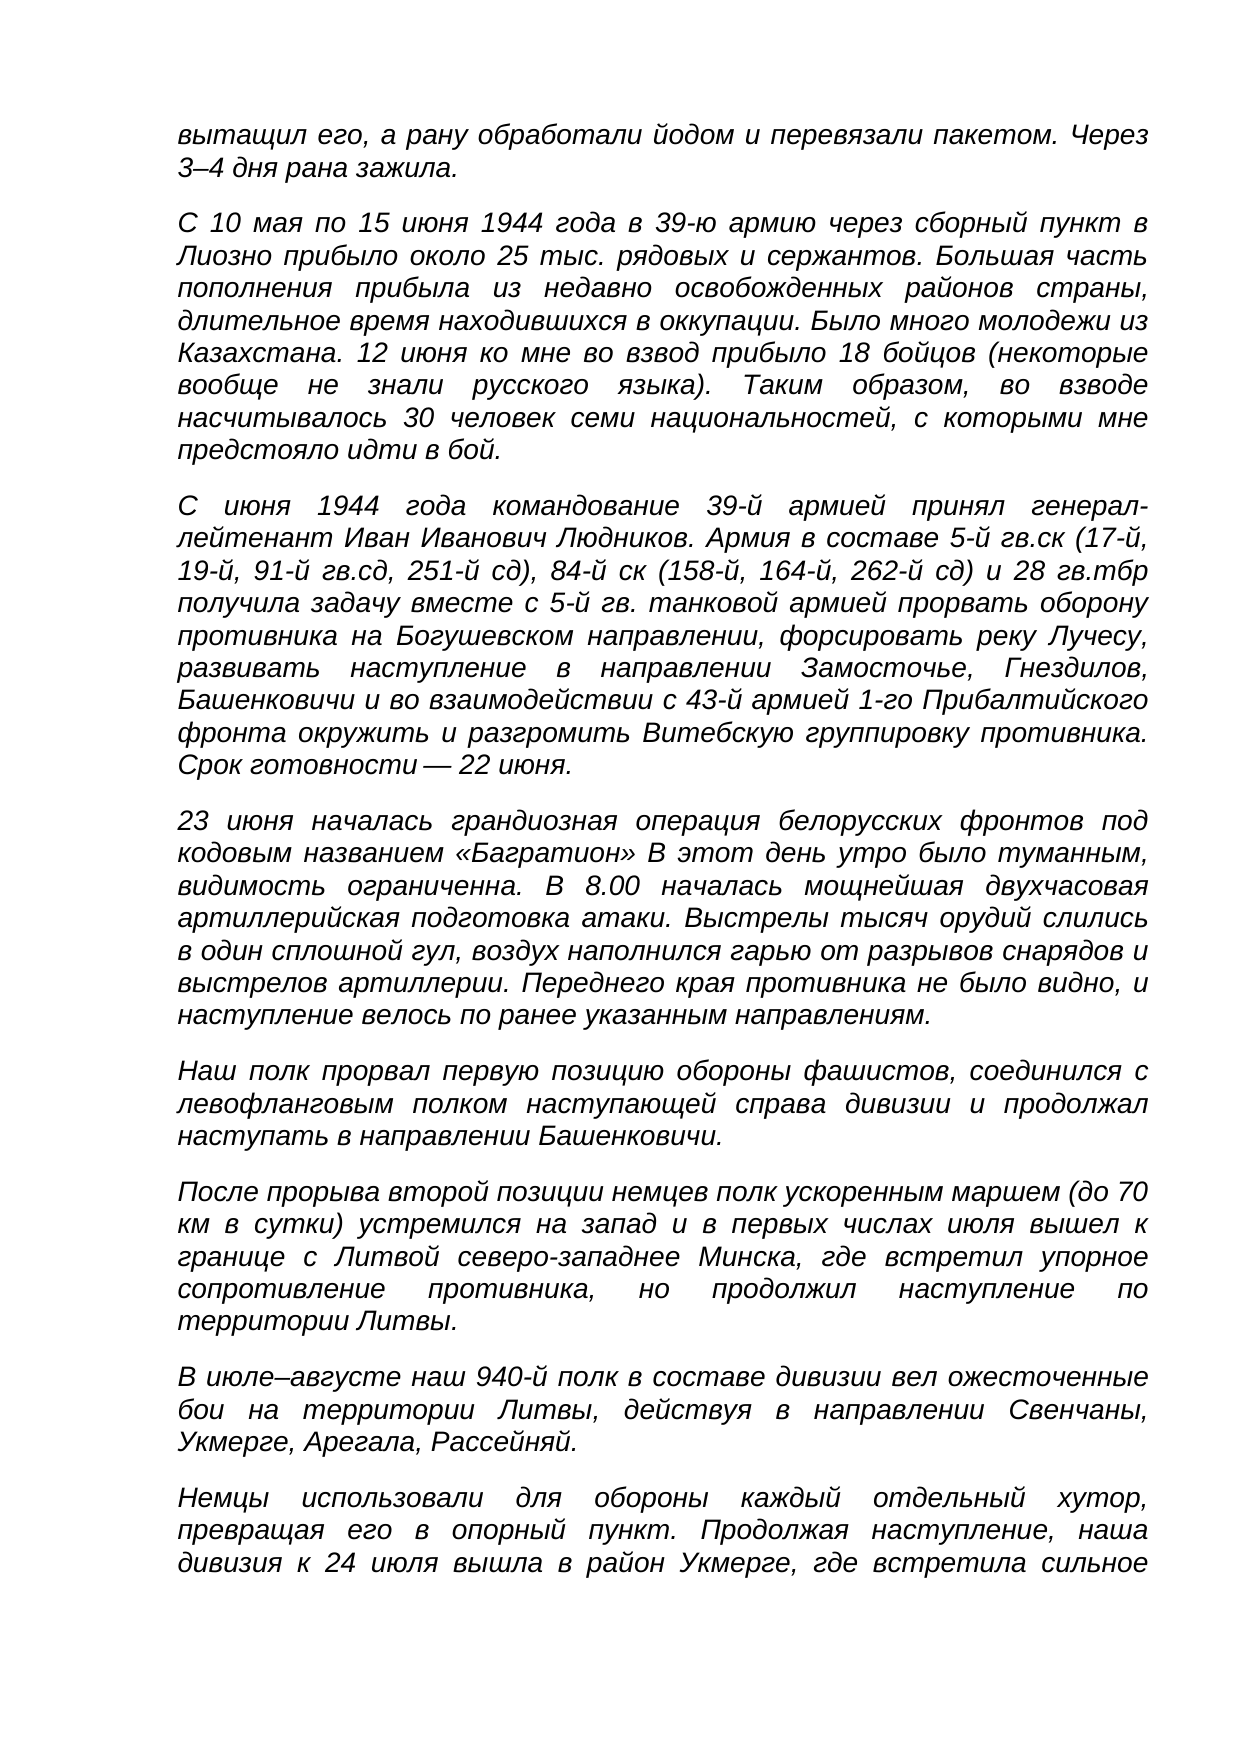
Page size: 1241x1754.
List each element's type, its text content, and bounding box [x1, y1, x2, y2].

text 23 июня началась грандиозная операция белорусских фронтов под кодовым названием «Багратион» В этот день утро было туманным, видимость ограниченна. В 8.00 началась мощнейшая двухчасовая артиллерийская подготовка атаки. Выстрелы тысяч орудий слились в один сплошной гул, воздух наполнился гарью от разрывов снарядов и выстрелов артиллерии. Переднего края противника не было видно, и наступление велось по ранее указанным направлениям. [177, 804, 1152, 1031]
text С июня 1944 года командование 39-й армией принял генерал-лейтенант Иван Иванович Людников. Армия в составе 5-й гв.ск (17-й, 19-й, 91-й гв.сд, 251-й сд), 84-й ск (158-й, 164-й, 262-й сд) и 28 гв.тбр получила задачу вместе с 5-й гв. танковой армией прорвать оборону противника на Богушевском направлении, форсировать реку Лучесу, развивать наступление в направлении Замосточье, Гнездилов, Башенковичи и во взаимодействии с 43-й армией 1-го Прибалтийского фронта окружить и разгромить Витебскую группировку противника. Срок готовности — 22 июня. [177, 489, 1152, 781]
text После прорыва второй позиции немцев полк ускоренным маршем (до 70 км в сутки) устремился на запад и в первых числах июля вышел к границе с Литвой северо-западнее Минска, где встретил упорное сопротивление противника, но продолжил наступление по территории Литвы. [177, 1175, 1152, 1337]
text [177, 118, 1152, 183]
text В июле–августе наш 940-й полк в составе дивизии вел ожесточенные бои на территории Литвы, действуя в направлении Свенчаны, Укмерге, Арегала, Рассейняй. [177, 1360, 1152, 1457]
text С 10 мая по 15 июня 1944 года в 39-ю армию через сборный пункт в Лиозно прибыло около 25 тыс. рядовых и сержантов. Большая часть пополнения прибыла из недавно освобожденных районов страны, длительное время находившихся в оккупации. Было много молодежи из Казахстана. 12 июня ко мне во взвод прибыло 18 бойцов (некоторые вообще не знали русского языка). Таким образом, во взводе насчитывалось 30 человек семи национальностей, с которыми мне предстояло идти в бой. [177, 206, 1152, 466]
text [177, 1481, 1152, 1578]
text Наш полк прорвал первую позицию обороны фашистов, соединился с левофланговым полком наступающей справа дивизии и продолжал наступать в направлении Башенковичи. [177, 1054, 1152, 1151]
